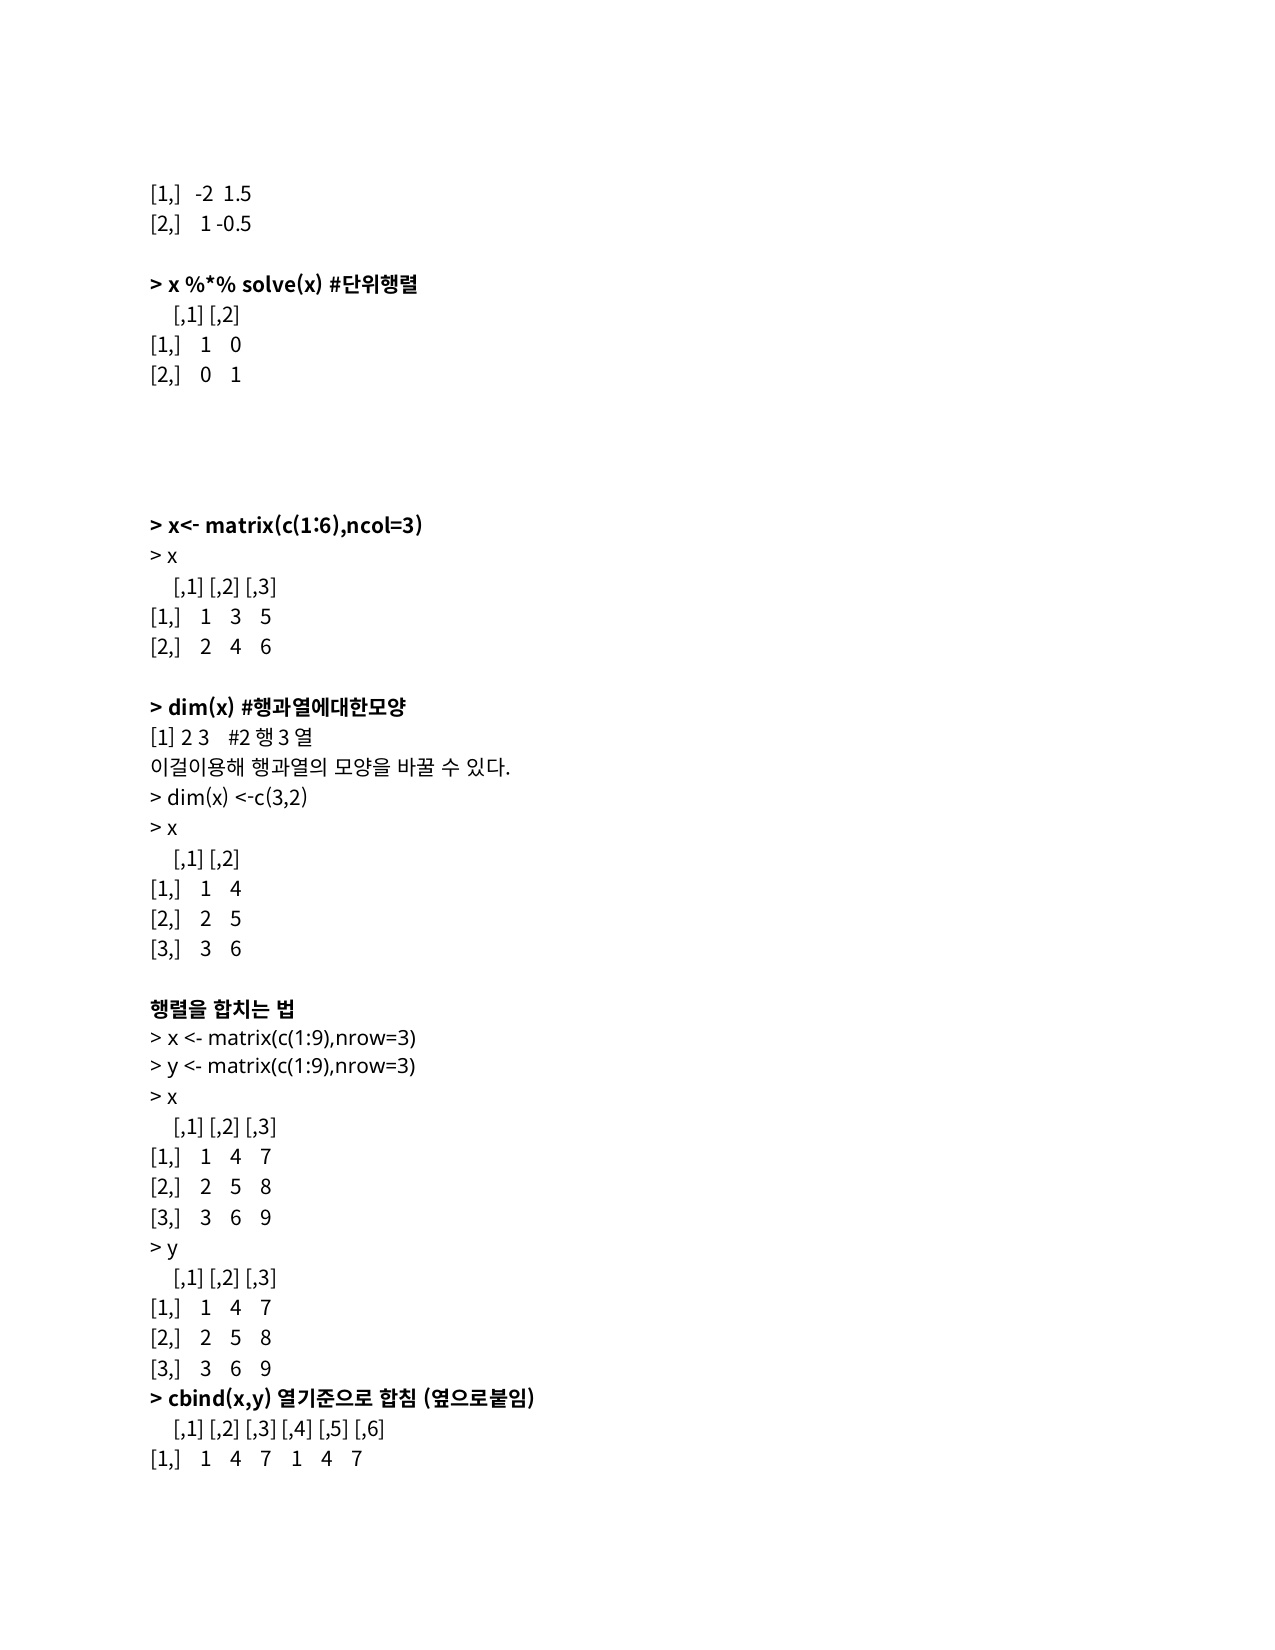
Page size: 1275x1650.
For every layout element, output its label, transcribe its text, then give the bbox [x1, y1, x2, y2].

text [,1] [,2] [150, 298, 1125, 328]
text > x<- matrix(c(1:6),ncol=3) [150, 509, 1125, 540]
text [2,] 2 5 [150, 902, 1125, 932]
text > x <- matrix(c(1:9),nrow=3) [150, 1023, 1125, 1051]
text [,1] [,2] [,3] [150, 570, 1125, 600]
text > dim(x) #행과열에대한모양 [150, 691, 1125, 721]
text [1,] 1 0 [150, 328, 1125, 358]
text 이걸이용해 행과열의 모양을 바꿀 수 있다. [150, 751, 1125, 781]
text > dim(x) <-c(3,2) [150, 781, 1125, 812]
text > y [150, 1231, 1125, 1261]
text [1,] 1 4 [150, 872, 1125, 902]
text [1,] 1 4 7 [150, 1291, 1125, 1322]
text [,1] [,2] [,3] [150, 1261, 1125, 1291]
text [1,] 1 3 5 [150, 600, 1125, 630]
text [3,] 3 6 [150, 932, 1125, 963]
text [,1] [,2] [150, 842, 1125, 872]
text [,1] [,2] [,3] [,4] [,5] [,6] [150, 1412, 1125, 1442]
text [1,] 1 4 7 [150, 1140, 1125, 1171]
text 행렬을 합치는 법 [150, 993, 1125, 1023]
text [3,] 3 6 9 [150, 1201, 1125, 1231]
text [1] 2 3 #2행3열 [150, 721, 1125, 751]
text [2,] 2 4 6 [150, 630, 1125, 661]
text > x [150, 812, 1125, 842]
text [1,] -2 1.5 [150, 177, 1125, 207]
text > x [150, 540, 1125, 570]
text [2,] 2 5 8 [150, 1322, 1125, 1352]
text [2,] 0 1 [150, 358, 1125, 389]
text [2,] 2 5 8 [150, 1171, 1125, 1201]
text > y <- matrix(c(1:9),nrow=3) [150, 1051, 1125, 1080]
text [,1] [,2] [,3] [150, 1110, 1125, 1140]
text [2,] 1 -0.5 [150, 207, 1125, 238]
text [1,] 1 4 7 1 4 7 [150, 1442, 1125, 1473]
text > x %*% solve(x) #단위행렬 [150, 268, 1125, 298]
text > cbind(x,y) 열기준으로 합침 (옆으로붙임) [150, 1382, 1125, 1412]
text > x [150, 1080, 1125, 1110]
text [3,] 3 6 9 [150, 1352, 1125, 1382]
